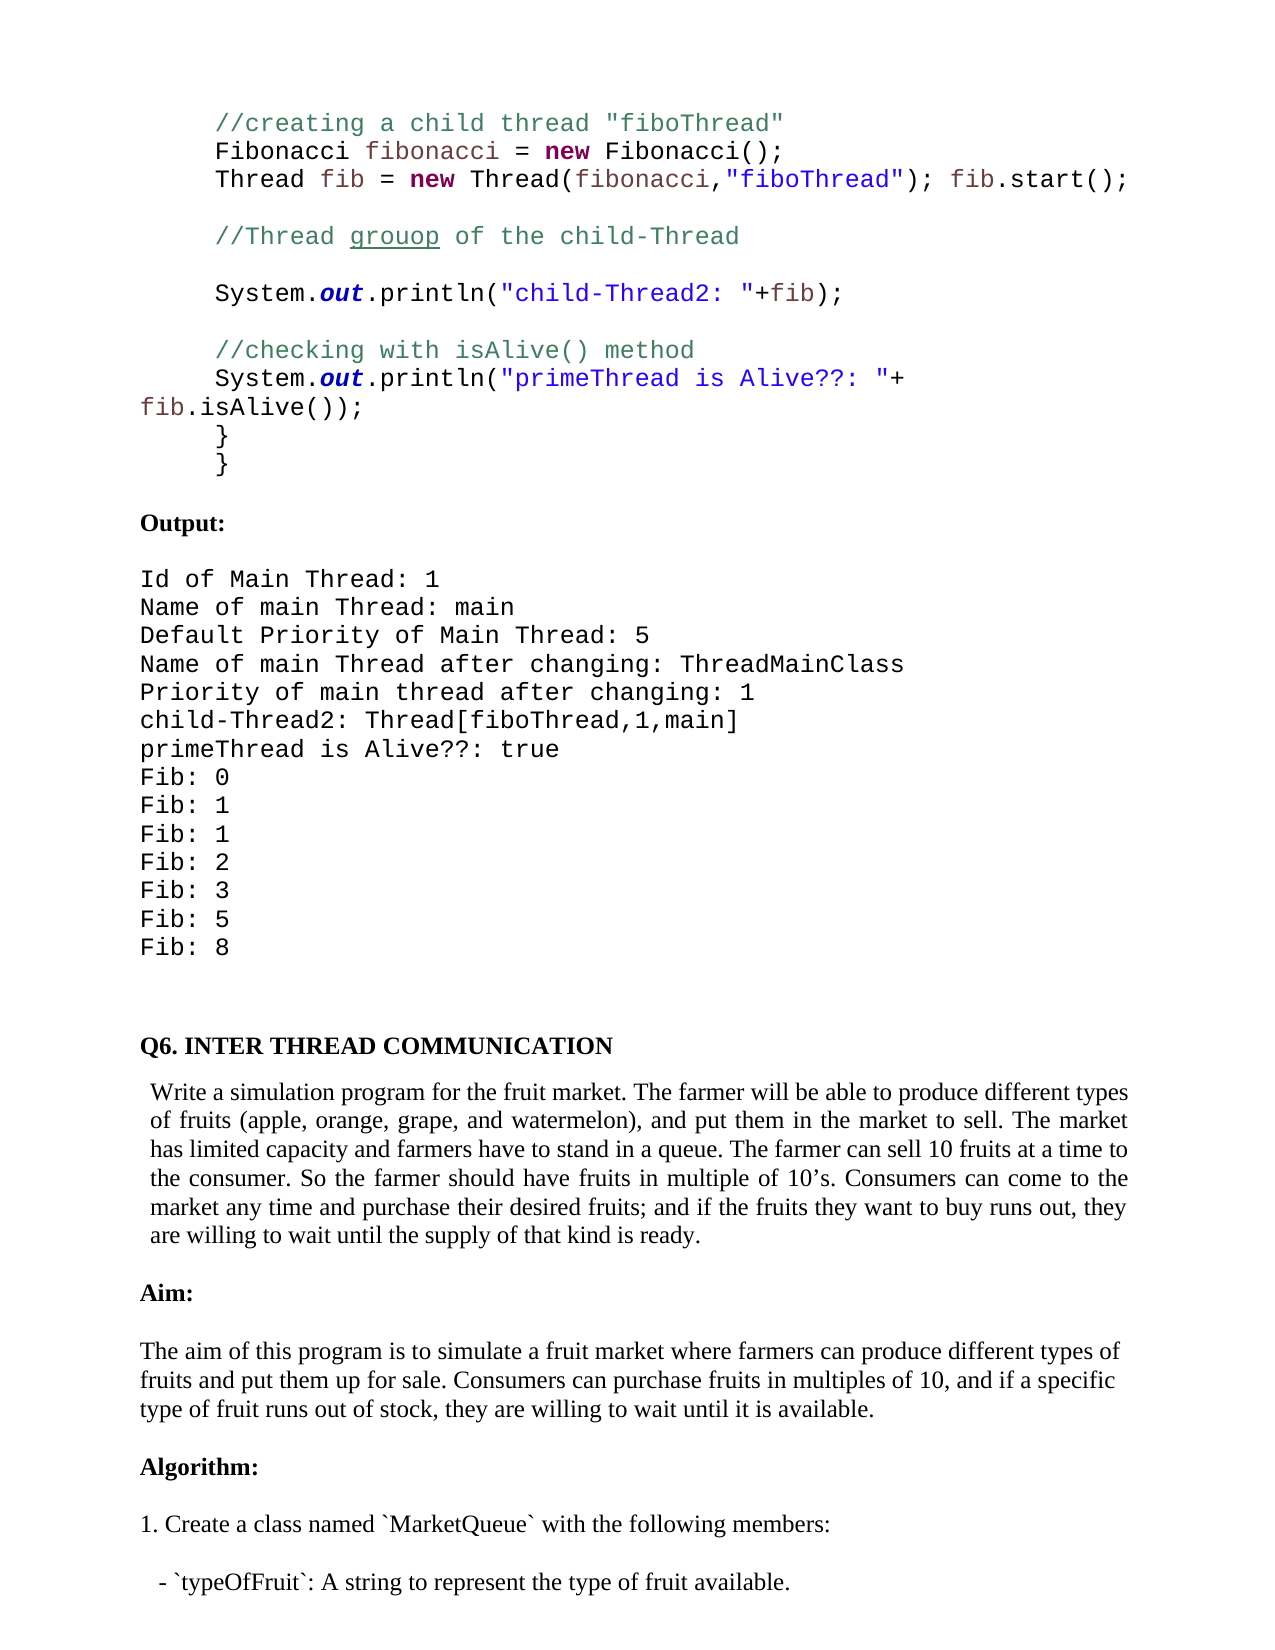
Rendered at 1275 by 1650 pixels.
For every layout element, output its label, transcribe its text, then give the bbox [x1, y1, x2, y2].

text //checking with isAlive() method [139, 337, 1137, 366]
text - `typeOfFruit`: A string to represent the type of fruit available. [139, 1567, 1137, 1596]
text Fibonacci fibonacci = new Fibonacci(); [139, 139, 1137, 167]
text primeThread is Alive??: true [139, 736, 1137, 764]
text Fib: 5 [139, 906, 1137, 934]
text System.out.println("primeThread is Alive??: "+ fib.isAlive()); [139, 366, 1137, 422]
text Default Priority of Main Thread: 5 [139, 623, 1137, 651]
text Fib: 1 [139, 821, 1137, 849]
text Fib: 1 [139, 793, 1137, 821]
text Q6. INTER THREAD COMMUNICATION [139, 1031, 1137, 1059]
text Fib: 2 [139, 849, 1137, 878]
text Output: [139, 508, 1137, 537]
text Thread fib = new Thread(fibonacci,"fiboThread"); fib.start(); [139, 167, 1137, 195]
text Name of main Thread: main [139, 594, 1137, 623]
text Priority of main thread after changing: 1 [139, 679, 1137, 708]
text Fib: 8 [139, 934, 1137, 963]
text Aim: [139, 1278, 1137, 1307]
text Write a simulation program for the fruit market. The farmer will be able to produce different types of fruits (apple, orange, grape, and watermelon), and put them in the market to sell. The market has limited capacity and farmers have to stand in a queue. The farmer can sell 10 fruits at a time to the consumer. So the farmer should have fruits in multiple of 10’s. Consumers can come to the market any time and purchase their desired fruits; and if the fruits they want to buy runs out, they are willing to wait until the supply of that kind is ready. [150, 1077, 1129, 1249]
text The aim of this program is to simulate a fruit market where farmers can produce different types of fruits and put them up for sale. Consumers can purchase fruits in multiples of 10, and if a specific type of fruit runs out of stock, they are willing to wait until it is available. [139, 1336, 1137, 1422]
text System.out.println("child-Thread2: "+fib); [139, 281, 1137, 309]
text } [139, 451, 1137, 479]
text Name of main Thread after changing: ThreadMainClass [139, 651, 1137, 679]
text Id of Main Thread: 1 [139, 566, 1137, 594]
text 1. Create a class named `MarketQueue` with the following members: [139, 1509, 1137, 1538]
text //creating a child thread "fiboThread" [139, 110, 1137, 139]
text Fib: 3 [139, 878, 1137, 906]
text child-Thread2: Thread[fiboThread,1,main] [139, 708, 1137, 736]
text } [139, 422, 1137, 451]
text //Thread grouop of the child-Thread [139, 224, 1137, 252]
text Algorithm: [139, 1452, 1137, 1480]
text Fib: 0 [139, 764, 1137, 793]
